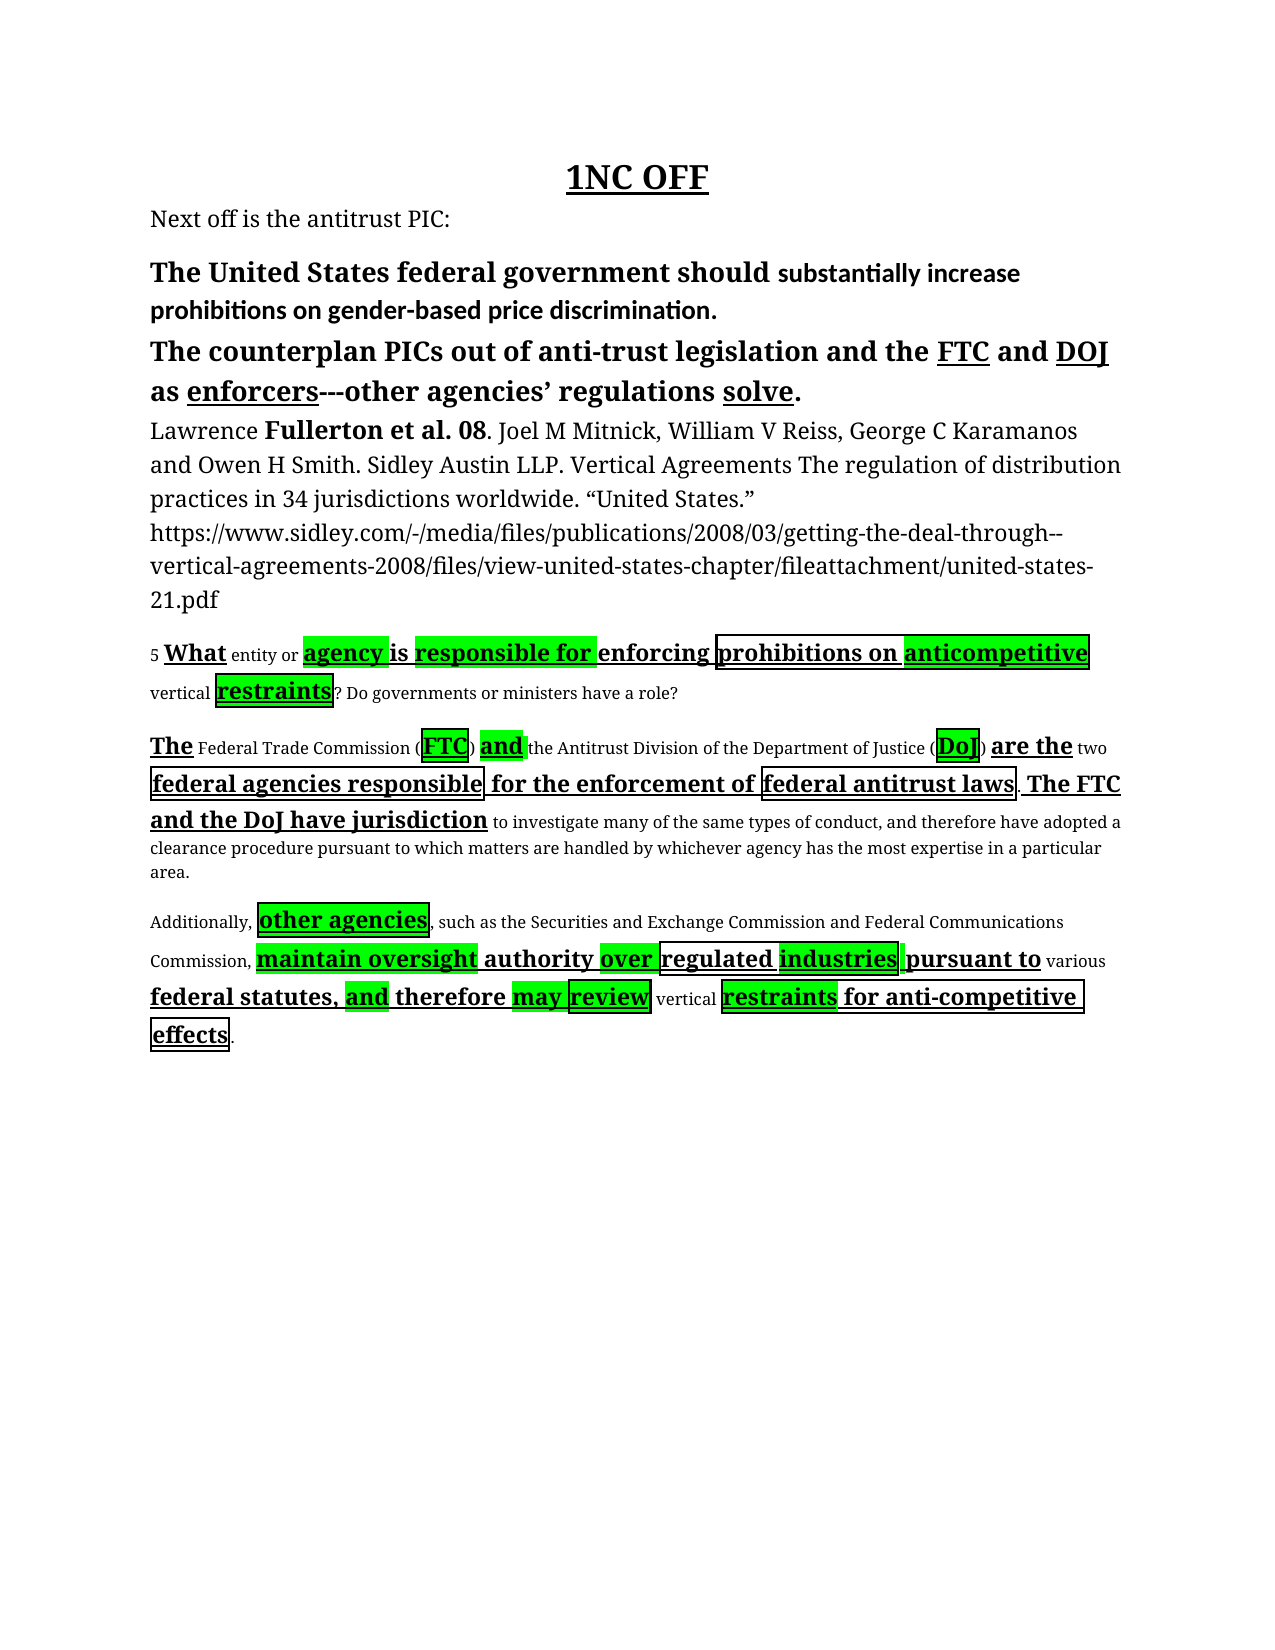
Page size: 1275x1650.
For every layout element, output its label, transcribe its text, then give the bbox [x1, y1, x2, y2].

text Next off is the antitrust PIC: [150, 203, 1125, 234]
subtitle The counterplan PICs out of anti-trust legislation and the FTC and DOJ as enforcers---other agencies’ regulations solve. [150, 333, 1125, 409]
subtitle The United States federal government should substantially increase prohibitions on gender-based price discrimination. [150, 253, 1125, 326]
text The Federal Trade Commission (FTC) and the Antitrust Division of the Department of Justice (DoJ) are the two federal agencies responsible for the enforcement of federal antitrust laws. The FTC and the DoJ have jurisdiction to investigate many of the same types of conduct, and therefore have adopted a clearance procedure pursuant to which matters are handled by whichever agency has the most expertise in a particular area. [150, 727, 1125, 884]
text Additionally, other agencies, such as the Securities and Exchange Commission and Federal Communications Commission, maintain oversight authority over regulated industries pursuant to various federal statutes, and therefore may review vertical restraints for anti-competitive effects. [150, 902, 1125, 1052]
text 5 What entity or agency is responsible for enforcing prohibitions on anticompetitive vertical restraints? Do governments or ministers have a role? [150, 634, 1125, 708]
subtitle 1NC OFF [150, 154, 1125, 199]
text Lawrence Fullerton et al. 08. Joel M Mitnick, William V Reiss, George C Karamanos and Owen H Smith. Sidley Austin LLP. Vertical Agreements The regulation of distribution practices in 34 jurisdictions worldwide. “United States.” https://www.sidley.com/-/media/files/publications/2008/03/getting-the-deal-through--vertical-agreements-2008/files/view-united-states-chapter/fileattachment/united-states-21.pdf [150, 412, 1125, 615]
